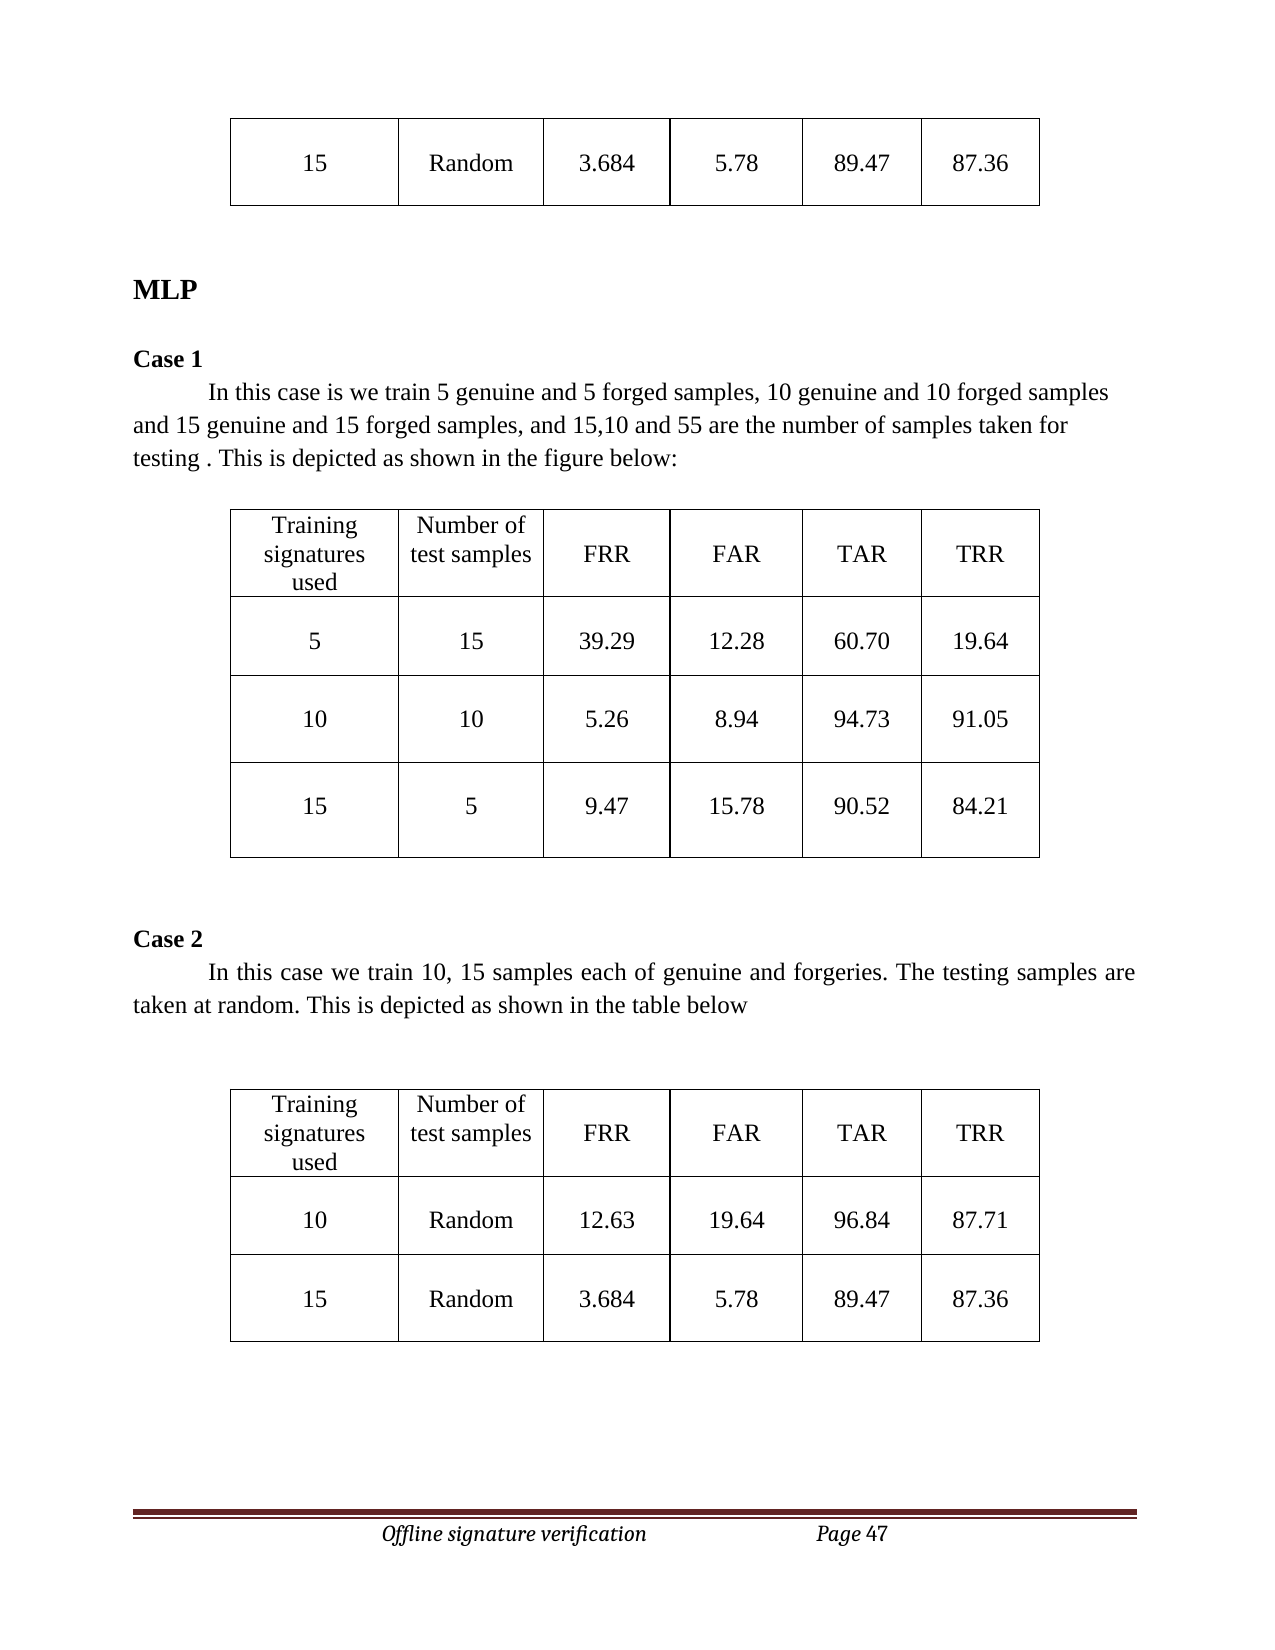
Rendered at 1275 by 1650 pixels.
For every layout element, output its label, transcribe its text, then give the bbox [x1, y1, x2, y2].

table_cell 15 [231, 1255, 398, 1341]
table_cell 94.73 [803, 676, 921, 762]
table_cell 39.29 [544, 597, 669, 674]
table_header TAR [803, 1090, 921, 1176]
table_cell Random [399, 1255, 543, 1341]
table_cell 87.36 [922, 1255, 1039, 1341]
table_cell Random [399, 119, 543, 205]
table_cell 87.36 [922, 119, 1039, 205]
text Case 1 [133, 344, 1137, 372]
text In this case we train 10, 15 samples each of genuine and forgeries. The testing samples are taken at random. This is depicted as shown in the table below [133, 957, 1137, 1019]
text In this case is we train 5 genuine and 5 forged samples, 10 genuine and 10 forged samples and 15 genuine and 15 forged samples, and 15,10 and 55 are the number of samples taken for testing . This is depicted as shown in the figure below: [133, 377, 1137, 472]
table_cell 87.71 [922, 1177, 1039, 1254]
table_cell 12.28 [671, 597, 802, 674]
table_cell 5 [399, 763, 543, 857]
table_cell 90.52 [803, 763, 921, 857]
table_cell 96.84 [803, 1177, 921, 1254]
table_cell 60.70 [803, 597, 921, 674]
table_cell 89.47 [803, 119, 921, 205]
table_cell 84.21 [922, 763, 1039, 857]
table_cell 5.26 [544, 676, 669, 762]
table_cell 3.684 [544, 1255, 669, 1341]
table_cell 5.78 [671, 1255, 802, 1341]
table_cell 15 [231, 763, 398, 857]
table_header Number of test samples [399, 510, 543, 596]
table_header FRR [544, 1090, 669, 1176]
table_cell 10 [231, 676, 398, 762]
text Case 2 [133, 924, 1137, 953]
table_cell 19.64 [671, 1177, 802, 1254]
table_header TRR [922, 510, 1039, 596]
table_cell 8.94 [671, 676, 802, 762]
table_cell 10 [231, 1177, 398, 1254]
table_cell 15 [231, 119, 398, 205]
table_cell 9.47 [544, 763, 669, 857]
table_header Number of test samples [399, 1090, 543, 1176]
table_header TRR [922, 1090, 1039, 1176]
table_header FAR [671, 510, 802, 596]
table_header Training signatures used [231, 510, 398, 596]
table_cell 19.64 [922, 597, 1039, 674]
table_cell 12.63 [544, 1177, 669, 1254]
table_cell 3.684 [544, 119, 669, 205]
table_header TAR [803, 510, 921, 596]
table_cell 5.78 [671, 119, 802, 205]
table_cell 89.47 [803, 1255, 921, 1341]
table_cell 15.78 [671, 763, 802, 857]
text MLP [133, 272, 1137, 306]
table_cell 91.05 [922, 676, 1039, 762]
table_cell 15 [399, 597, 543, 674]
table_cell 5 [231, 597, 398, 674]
table_cell 10 [399, 676, 543, 762]
table_cell Random [399, 1177, 543, 1254]
table_header FRR [544, 510, 669, 596]
table_header FAR [671, 1090, 802, 1176]
table_header Training signatures used [231, 1090, 398, 1176]
